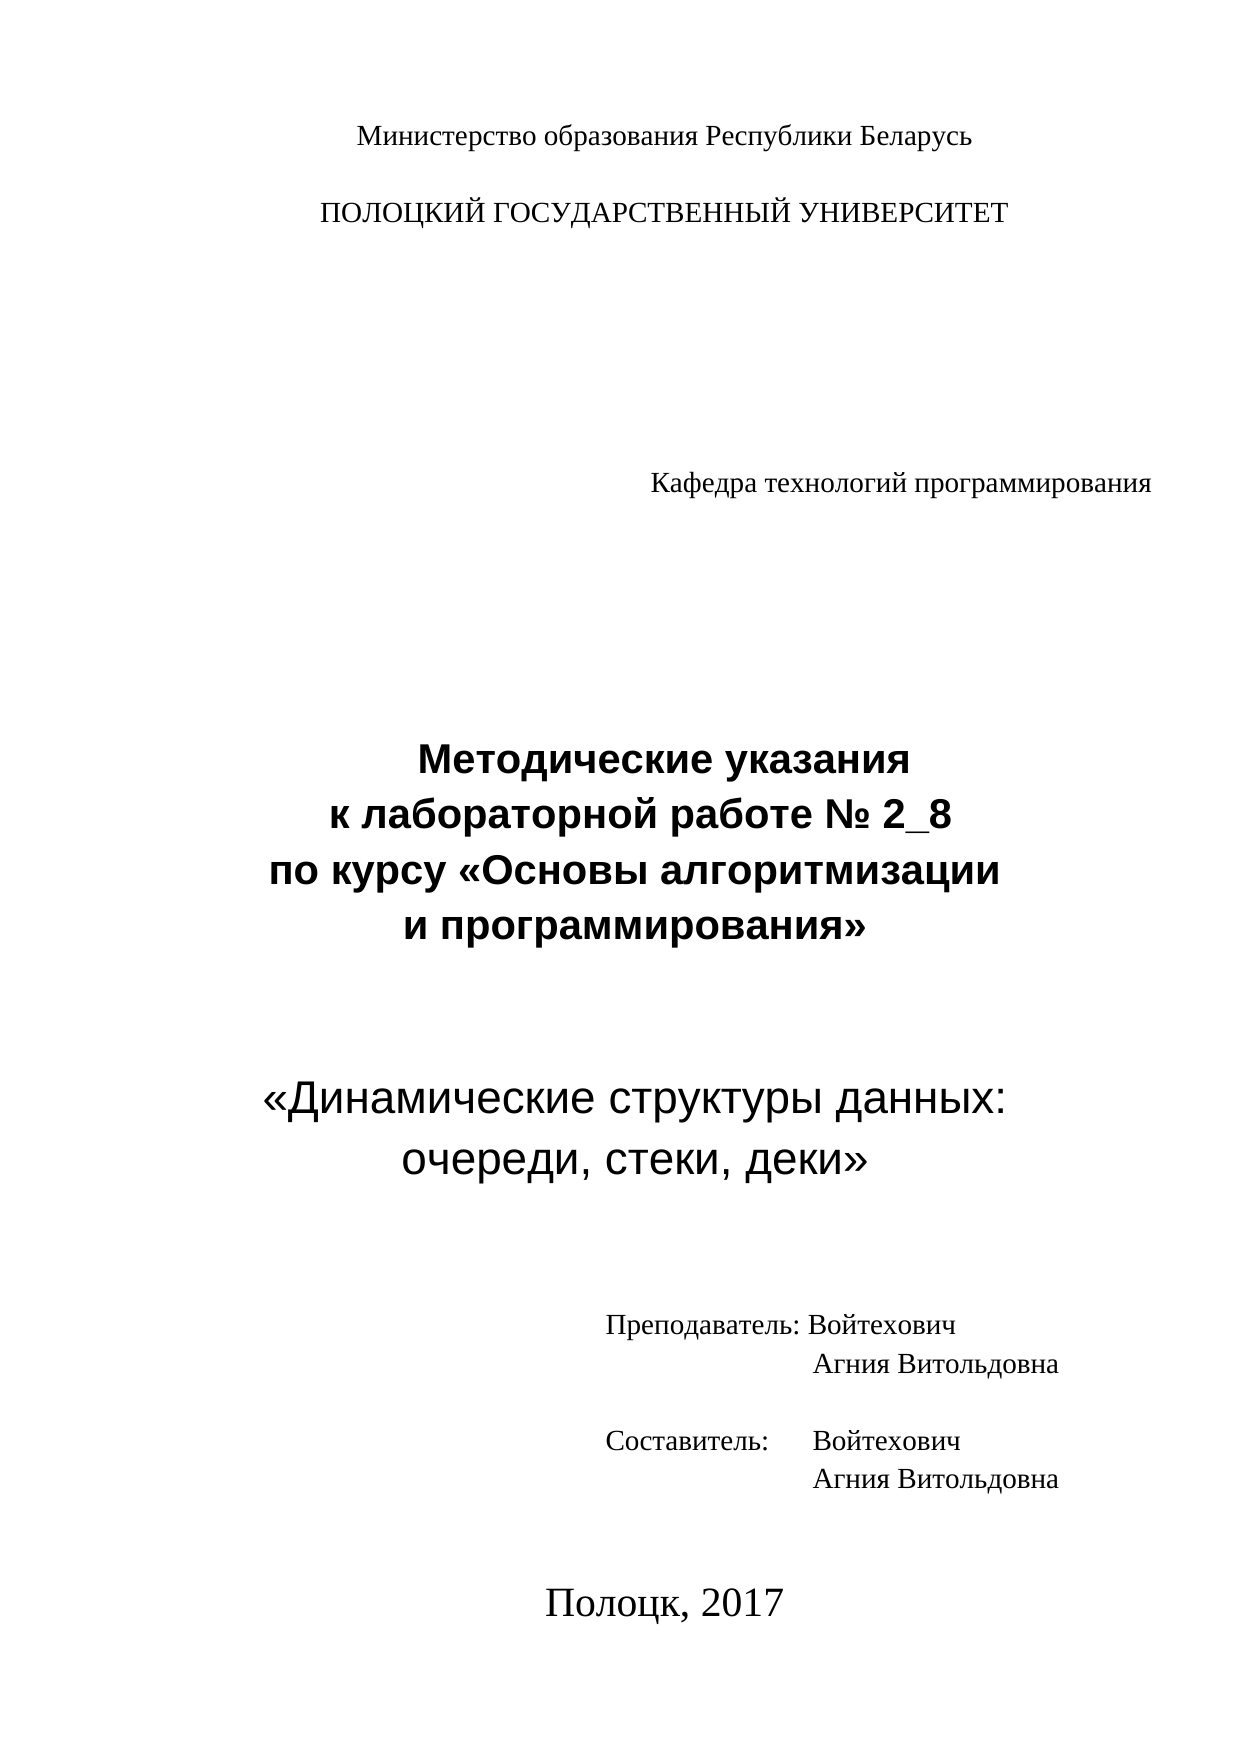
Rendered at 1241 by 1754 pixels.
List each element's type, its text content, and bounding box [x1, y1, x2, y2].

text Преподаватель: Войтехович Агния Витольдовна [605, 1307, 1152, 1379]
text Составитель: Войтехович Агния Витольдовна [605, 1423, 1152, 1495]
text Полоцк, 2017 [118, 1577, 1152, 1625]
text Кафедра технологий программирования [118, 465, 1152, 498]
text Министерство образования Республики Беларусь [118, 118, 1152, 152]
text ПОЛОЦКИЙ ГОСУДАРСТВЕННЫЙ УНИВЕРСИТЕТ [118, 195, 1152, 229]
text очереди, стеки, деки» [118, 1131, 1152, 1184]
text «Динамические структуры данных: [118, 1071, 1152, 1123]
text Методические указания к лабораторной работе № 2_8 по курсу «Основы алгоритмизации и программирования» [118, 735, 1152, 948]
